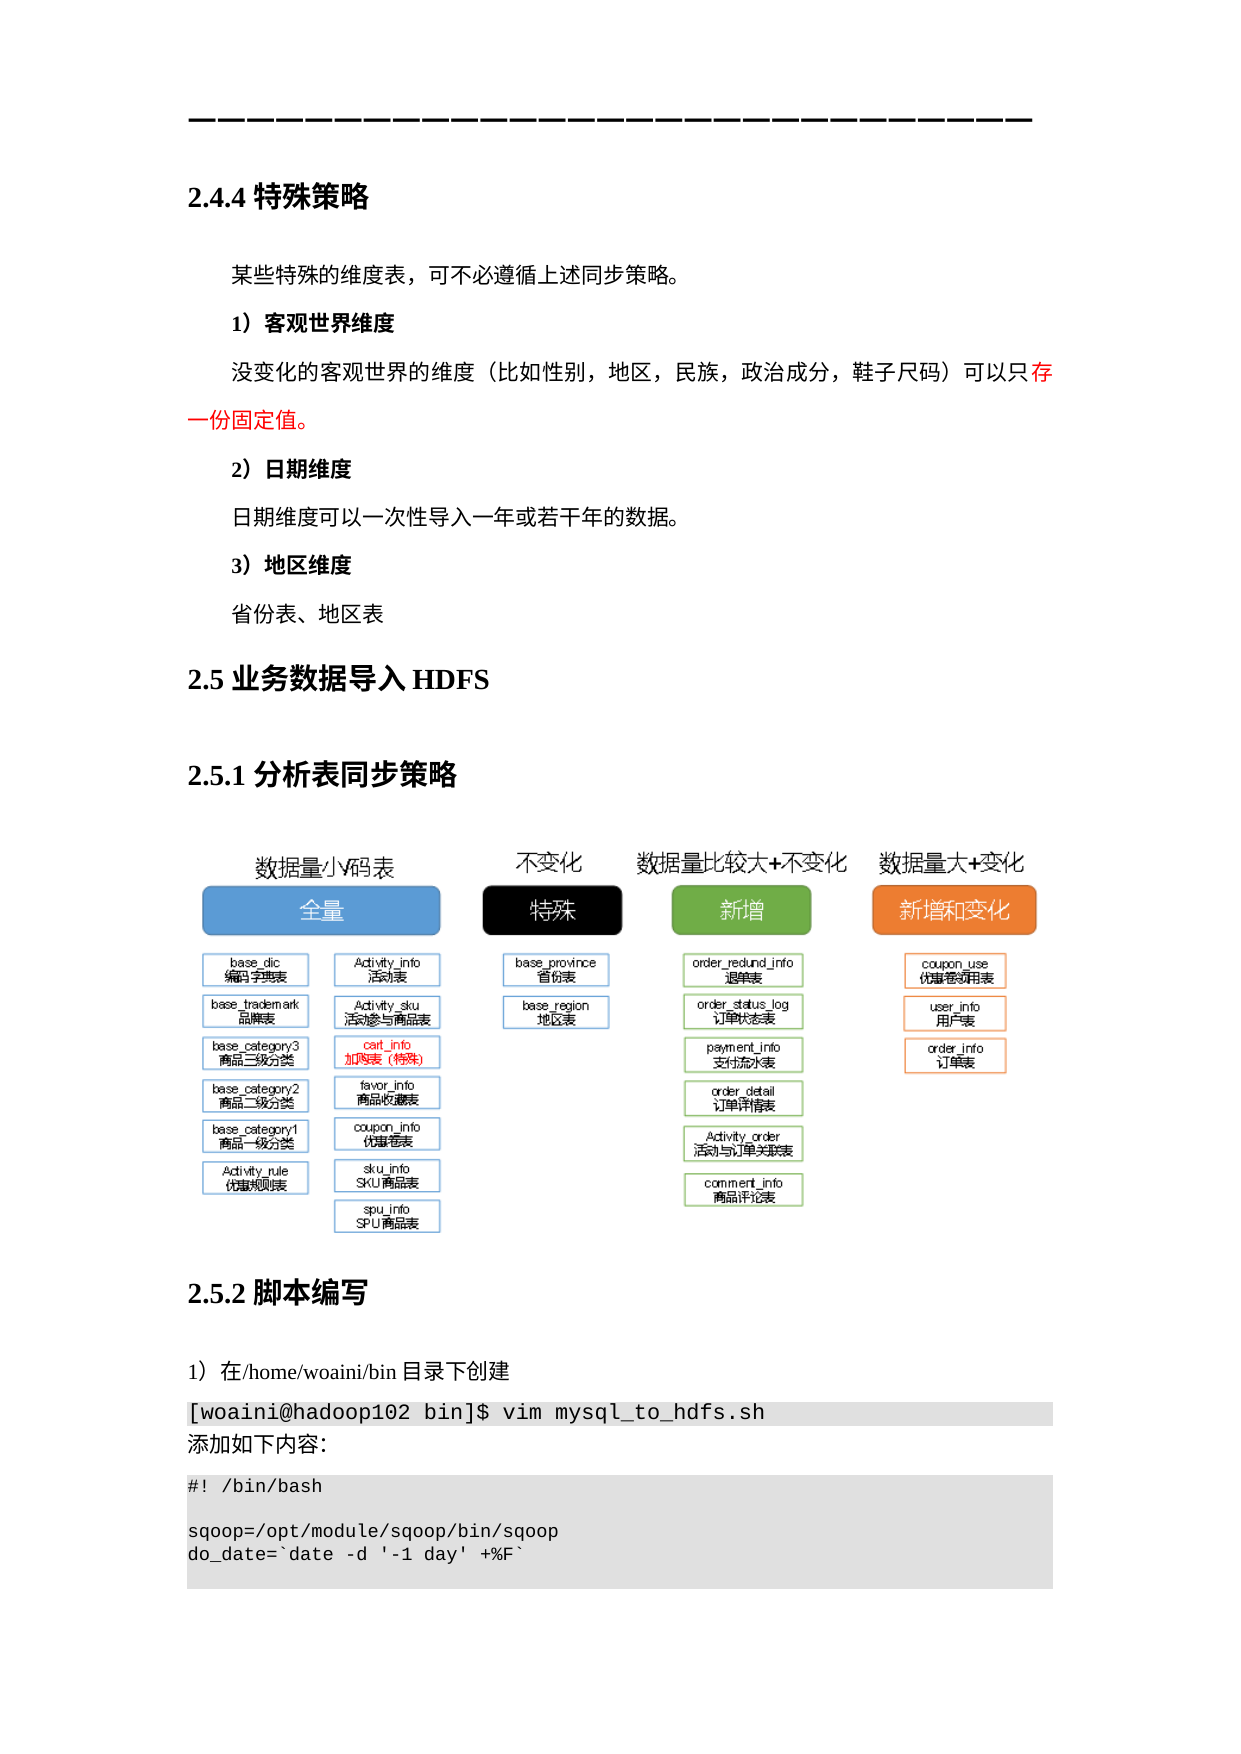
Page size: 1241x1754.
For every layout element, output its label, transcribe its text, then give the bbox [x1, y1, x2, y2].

subtitle 2.5.2 脚本编写 [187, 1258, 1053, 1323]
subtitle 2.5.1 分析表同步策略 [187, 740, 1053, 805]
text sqoop=/opt/module/sqoop/bin/sqoop [187, 1521, 1053, 1543]
text #! /bin/bash [187, 1475, 1053, 1498]
text 2）日期维度 [187, 451, 1053, 484]
subtitle 2.5 业务数据导入HDFS [187, 644, 1053, 709]
text 1）在/home/woaini/bin目录下创建 [187, 1353, 1053, 1386]
text 添加如下内容： [187, 1426, 1053, 1459]
text 3）地区维度 [187, 548, 1053, 580]
subtitle 2.4.4 特殊策略 [187, 162, 1053, 227]
text 日期维度可以一次性导入一年或若干年的数据。 [187, 499, 1053, 532]
text [woaini@hadoop102 bin]$ vim mysql_to_hdfs.sh [187, 1402, 1053, 1426]
text do_date=`date -d '-1 day' +%F` [187, 1543, 1053, 1566]
text 1）客观世界维度 [187, 306, 1053, 338]
picture [187, 847, 1052, 1246]
text 没变化的客观世界的维度（比如性别，地区，民族，政治成分，鞋子尺码）可以只存一份固定值。 [187, 354, 1053, 435]
text 省份表、地区表 [187, 596, 1053, 629]
text 某些特殊的维度表，可不必遵循上述同步策略。 [187, 257, 1053, 290]
